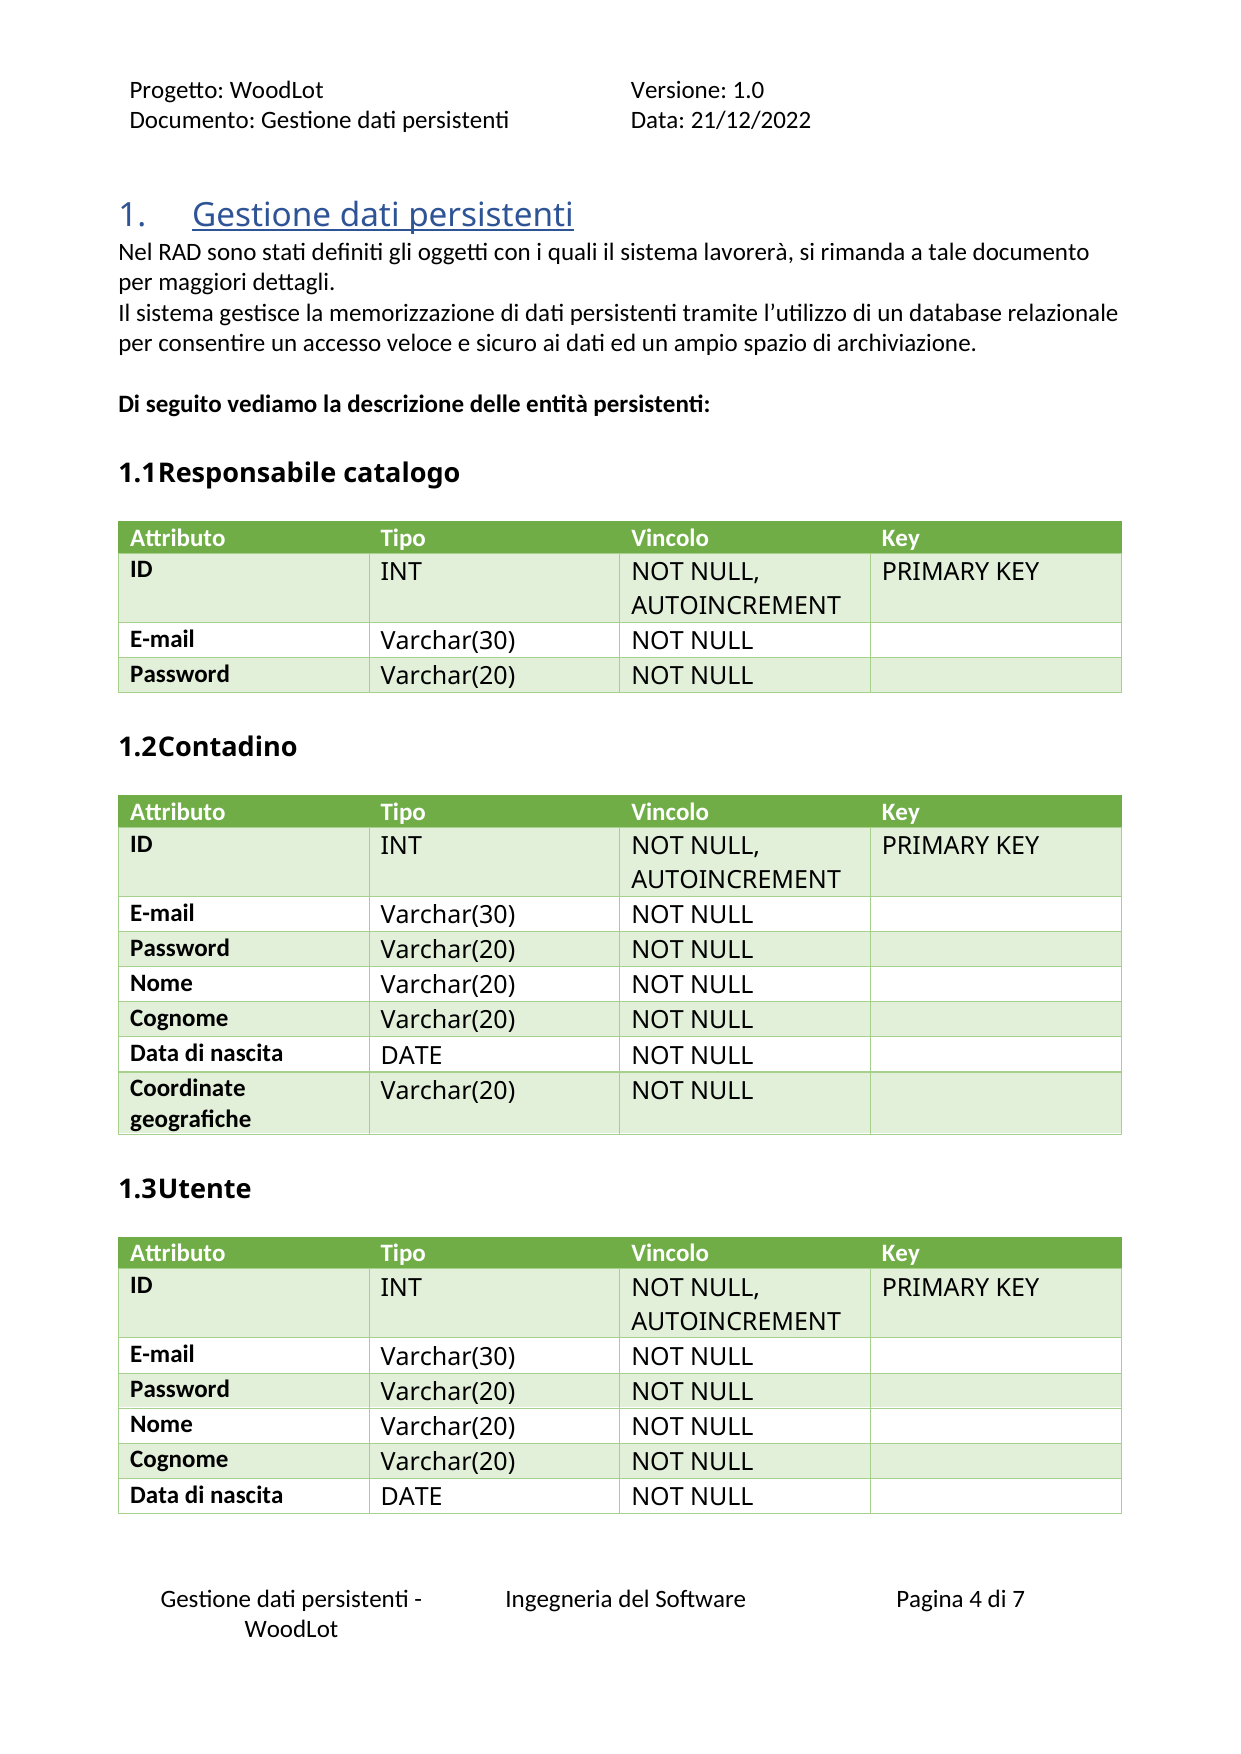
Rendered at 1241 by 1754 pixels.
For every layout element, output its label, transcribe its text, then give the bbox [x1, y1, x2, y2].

table_cell [871, 932, 1121, 966]
subtitle Utente [118, 1169, 1122, 1206]
table_cell [871, 967, 1121, 1001]
table_header Tipo [370, 522, 619, 553]
table_cell INT [370, 1269, 619, 1337]
table_cell [871, 897, 1121, 931]
table_cell PRIMARY KEY [871, 1269, 1121, 1337]
table_cell DATE [370, 1037, 619, 1071]
table_cell NOT NULL [620, 1409, 870, 1443]
table_cell NOT NULL [620, 1374, 870, 1407]
table_cell ID [119, 554, 369, 622]
table_header Tipo [370, 1238, 619, 1268]
table_cell NOT NULL [620, 897, 870, 931]
table_cell DATE [370, 1479, 619, 1513]
table_cell Password [119, 1374, 369, 1407]
table_cell ID [119, 828, 369, 896]
table_cell [871, 1037, 1121, 1071]
table_cell Varchar(30) [370, 623, 619, 657]
table_cell Cognome [119, 1444, 369, 1478]
text Nel RAD sono stati definiti gli oggetti con i quali il sistema lavorerà, si rimanda a tale documento per maggiori dettagli. [118, 236, 1122, 297]
table_cell NOT NULL, AUTOINCREMENT [620, 554, 870, 622]
table_cell NOT NULL [620, 623, 870, 657]
table_header Attributo [119, 1238, 369, 1268]
subtitle Responsabile catalogo [118, 454, 1122, 491]
table_cell Nome [119, 1409, 369, 1443]
table_cell NOT NULL [620, 932, 870, 966]
table_cell E-mail [119, 1338, 369, 1372]
subtitle Contadino [118, 728, 1122, 764]
table_cell Password [119, 932, 369, 966]
table_cell [871, 623, 1121, 657]
table_cell NOT NULL [620, 1444, 870, 1478]
table_cell Varchar(20) [370, 967, 619, 1001]
table_cell PRIMARY KEY [871, 554, 1121, 622]
table_cell NOT NULL [620, 1002, 870, 1036]
table_cell [871, 1374, 1121, 1407]
table_cell Varchar(30) [370, 1338, 619, 1372]
table_cell NOT NULL [620, 1479, 870, 1513]
table_cell [871, 1002, 1121, 1036]
table_header Vincolo [620, 522, 870, 553]
table_cell E-mail [119, 623, 369, 657]
table_cell NOT NULL [620, 1073, 870, 1133]
table_header Attributo [119, 796, 369, 827]
table_cell Coordinate geografiche [119, 1073, 369, 1133]
table_cell Password [119, 658, 369, 692]
table_cell INT [370, 828, 619, 896]
table_cell Varchar(20) [370, 1002, 619, 1036]
table_cell NOT NULL [620, 1338, 870, 1372]
table_header Key [871, 1238, 1121, 1268]
table_cell [871, 1338, 1121, 1372]
table_cell Varchar(20) [370, 1409, 619, 1443]
table_cell NOT NULL [620, 967, 870, 1001]
table_header Attributo [119, 522, 369, 553]
table_cell NOT NULL, AUTOINCREMENT [620, 1269, 870, 1337]
table_cell Varchar(20) [370, 658, 619, 692]
table_cell Data di nascita [119, 1037, 369, 1071]
table_cell [871, 658, 1121, 692]
table_cell [871, 1444, 1121, 1478]
table_cell Varchar(20) [370, 1073, 619, 1133]
table_header Vincolo [620, 796, 870, 827]
subtitle Gestione dati persistenti [118, 190, 1122, 236]
table_cell NOT NULL [620, 658, 870, 692]
table_cell Varchar(20) [370, 1374, 619, 1407]
table_header Tipo [370, 796, 619, 827]
text Il sistema gestisce la memorizzazione di dati persistenti tramite l’utilizzo di un database relazionale per consentire un accesso veloce e sicuro ai dati ed un ampio spazio di archiviazione. [118, 297, 1122, 358]
table_cell Varchar(20) [370, 1444, 619, 1478]
table_header Key [871, 796, 1121, 827]
table_header Vincolo [620, 1238, 870, 1268]
table_cell NOT NULL [620, 1037, 870, 1071]
table_cell Varchar(30) [370, 897, 619, 931]
table_header Key [871, 522, 1121, 553]
table_cell NOT NULL, AUTOINCREMENT [620, 828, 870, 896]
table_cell Cognome [119, 1002, 369, 1036]
table_cell PRIMARY KEY [871, 828, 1121, 896]
table_cell Nome [119, 967, 369, 1001]
table_cell Varchar(20) [370, 932, 619, 966]
table_cell INT [370, 554, 619, 622]
table_cell [871, 1409, 1121, 1443]
text Di seguito vediamo la descrizione delle entità persistenti: [118, 388, 1122, 419]
table_cell [871, 1073, 1121, 1133]
table_cell ID [119, 1269, 369, 1337]
table_cell E-mail [119, 897, 369, 931]
table_cell Data di nascita [119, 1479, 369, 1513]
table_cell [871, 1479, 1121, 1513]
